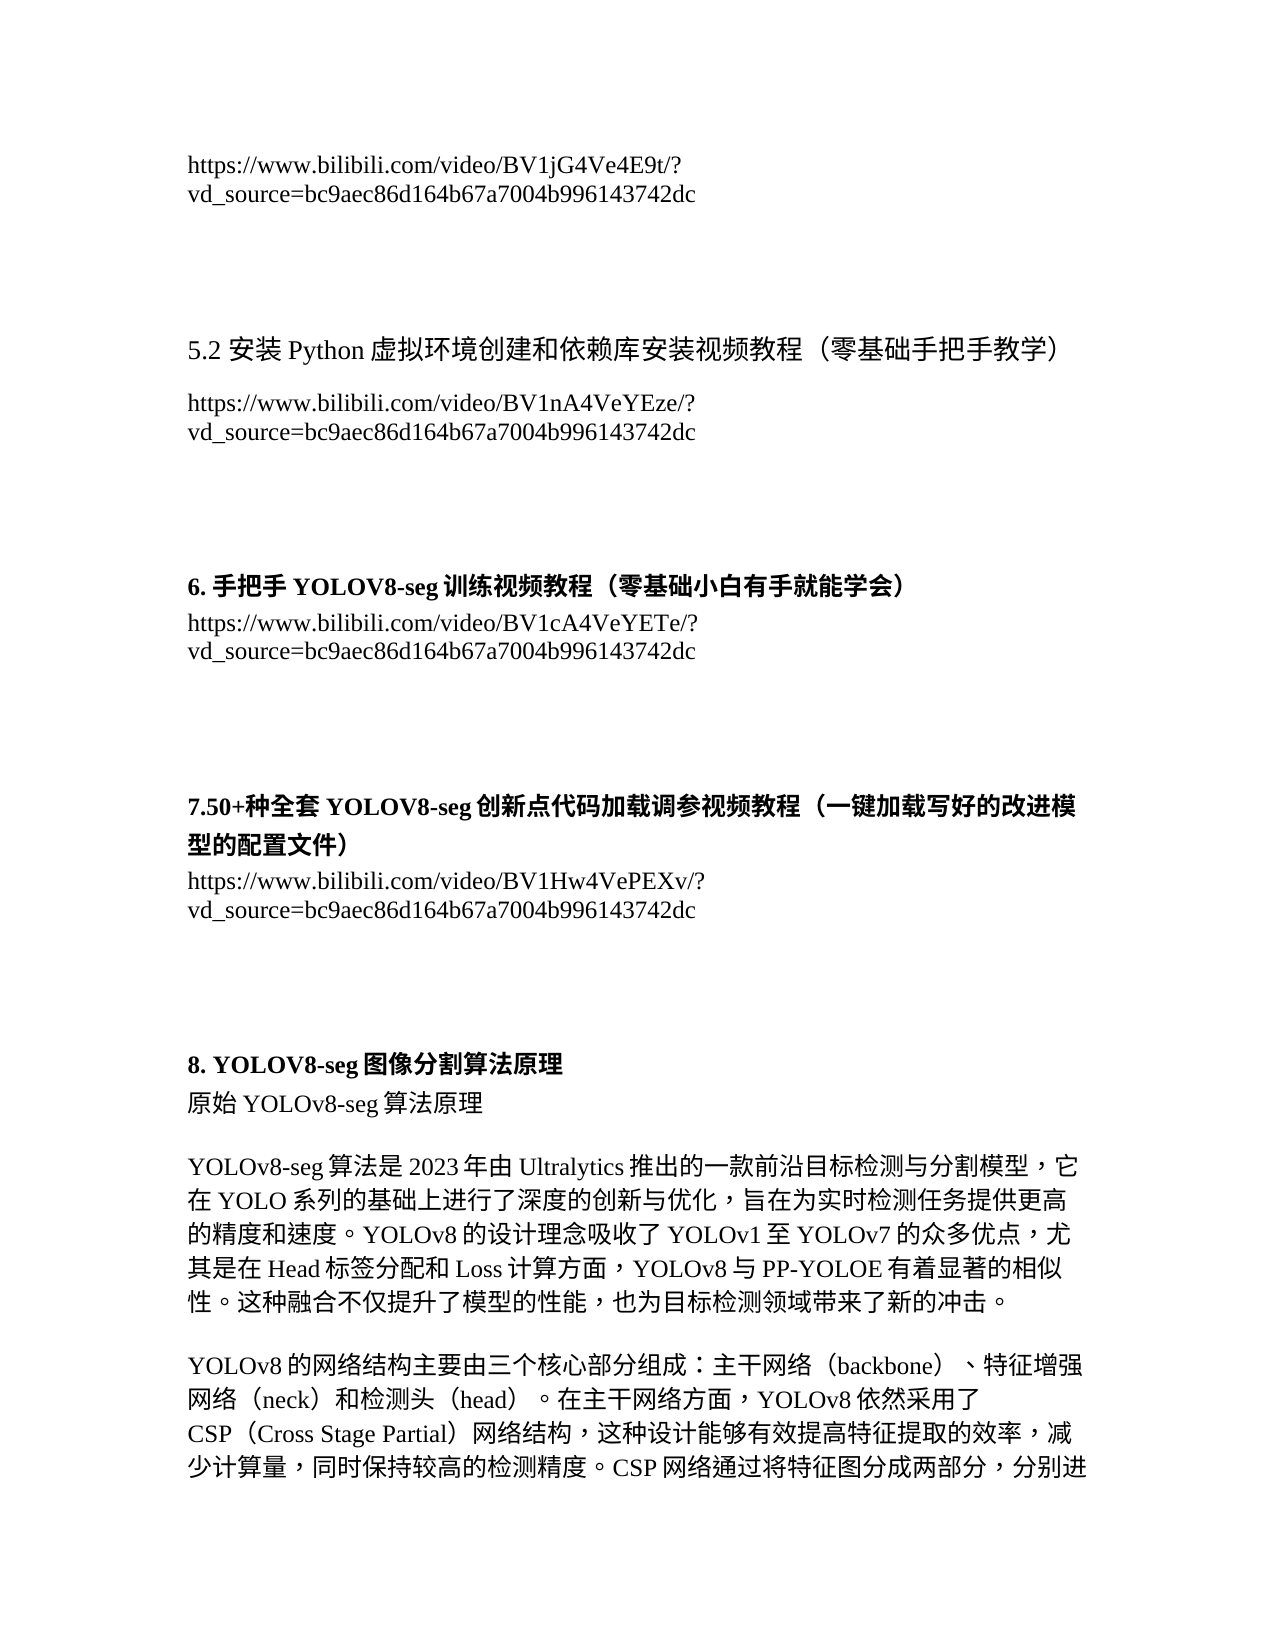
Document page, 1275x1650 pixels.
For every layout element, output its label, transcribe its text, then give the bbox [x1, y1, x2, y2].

subtitle 7.50+种全套YOLOV8-seg创新点代码加载调参视频教程（一键加载写好的改进模型的配置文件） [187, 788, 1087, 861]
text https://www.bilibili.com/video/BV1cA4VeYETe/?vd_source=bc9aec86d164b67a7004b996143742dc [187, 608, 1087, 665]
text https://www.bilibili.com/video/BV1nA4VeYEze/?vd_source=bc9aec86d164b67a7004b996143742dc [187, 388, 1087, 446]
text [187, 1086, 1087, 1484]
text https://www.bilibili.com/video/BV1jG4Ve4E9t/?vd_source=bc9aec86d164b67a7004b996143742dc [187, 150, 1087, 207]
subtitle 6. 手把手YOLOV8-seg训练视频教程（零基础小白有手就能学会） [187, 568, 1087, 603]
subtitle 8. YOLOV8-seg图像分割算法原理 [187, 1047, 1087, 1081]
text 5.2 安装Python虚拟环境创建和依赖库安装视频教程（零基础手把手教学） [187, 330, 1087, 367]
text https://www.bilibili.com/video/BV1Hw4VePEXv/?vd_source=bc9aec86d164b67a7004b996143742dc [187, 866, 1087, 924]
